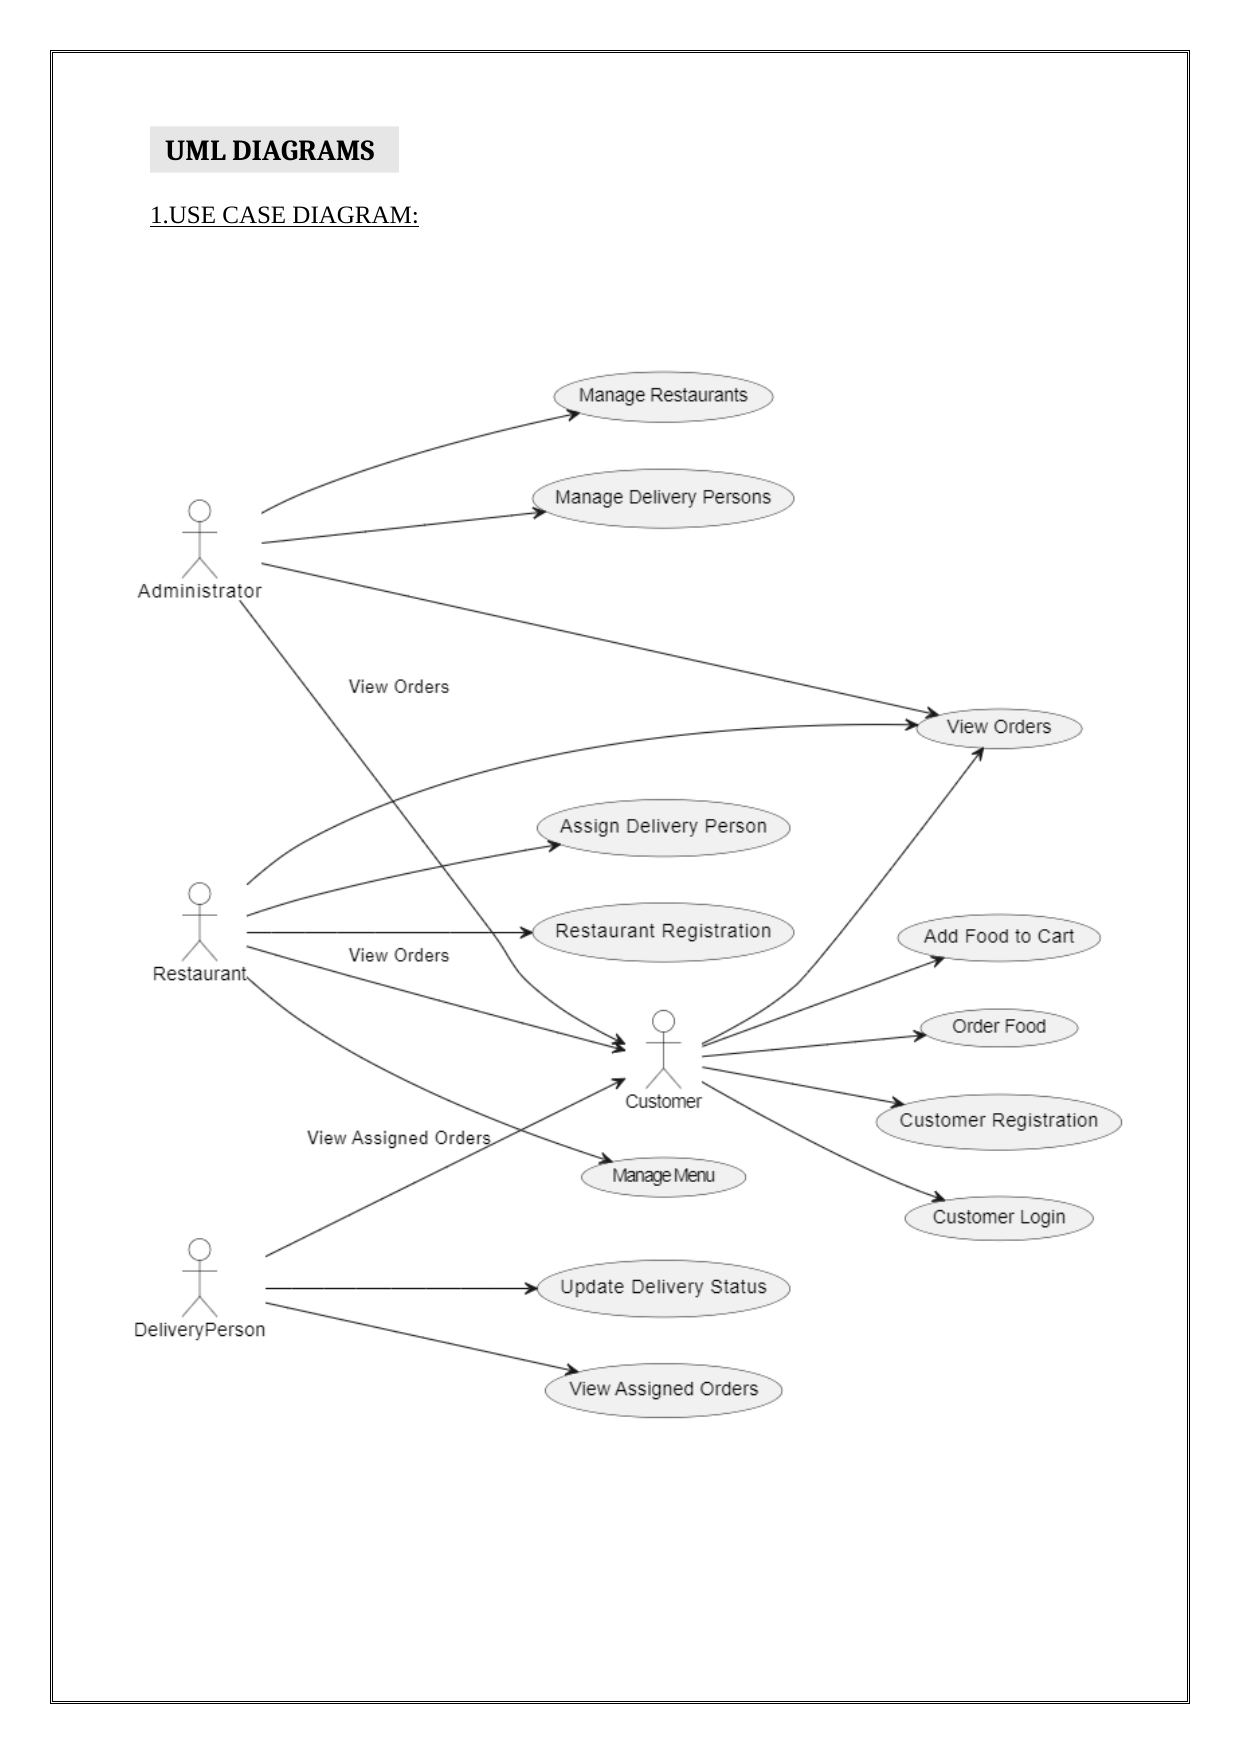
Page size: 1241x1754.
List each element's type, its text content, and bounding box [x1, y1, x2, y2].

picture [126, 365, 1129, 1425]
text 1.USE CASE DIAGRAM: [150, 199, 1090, 230]
